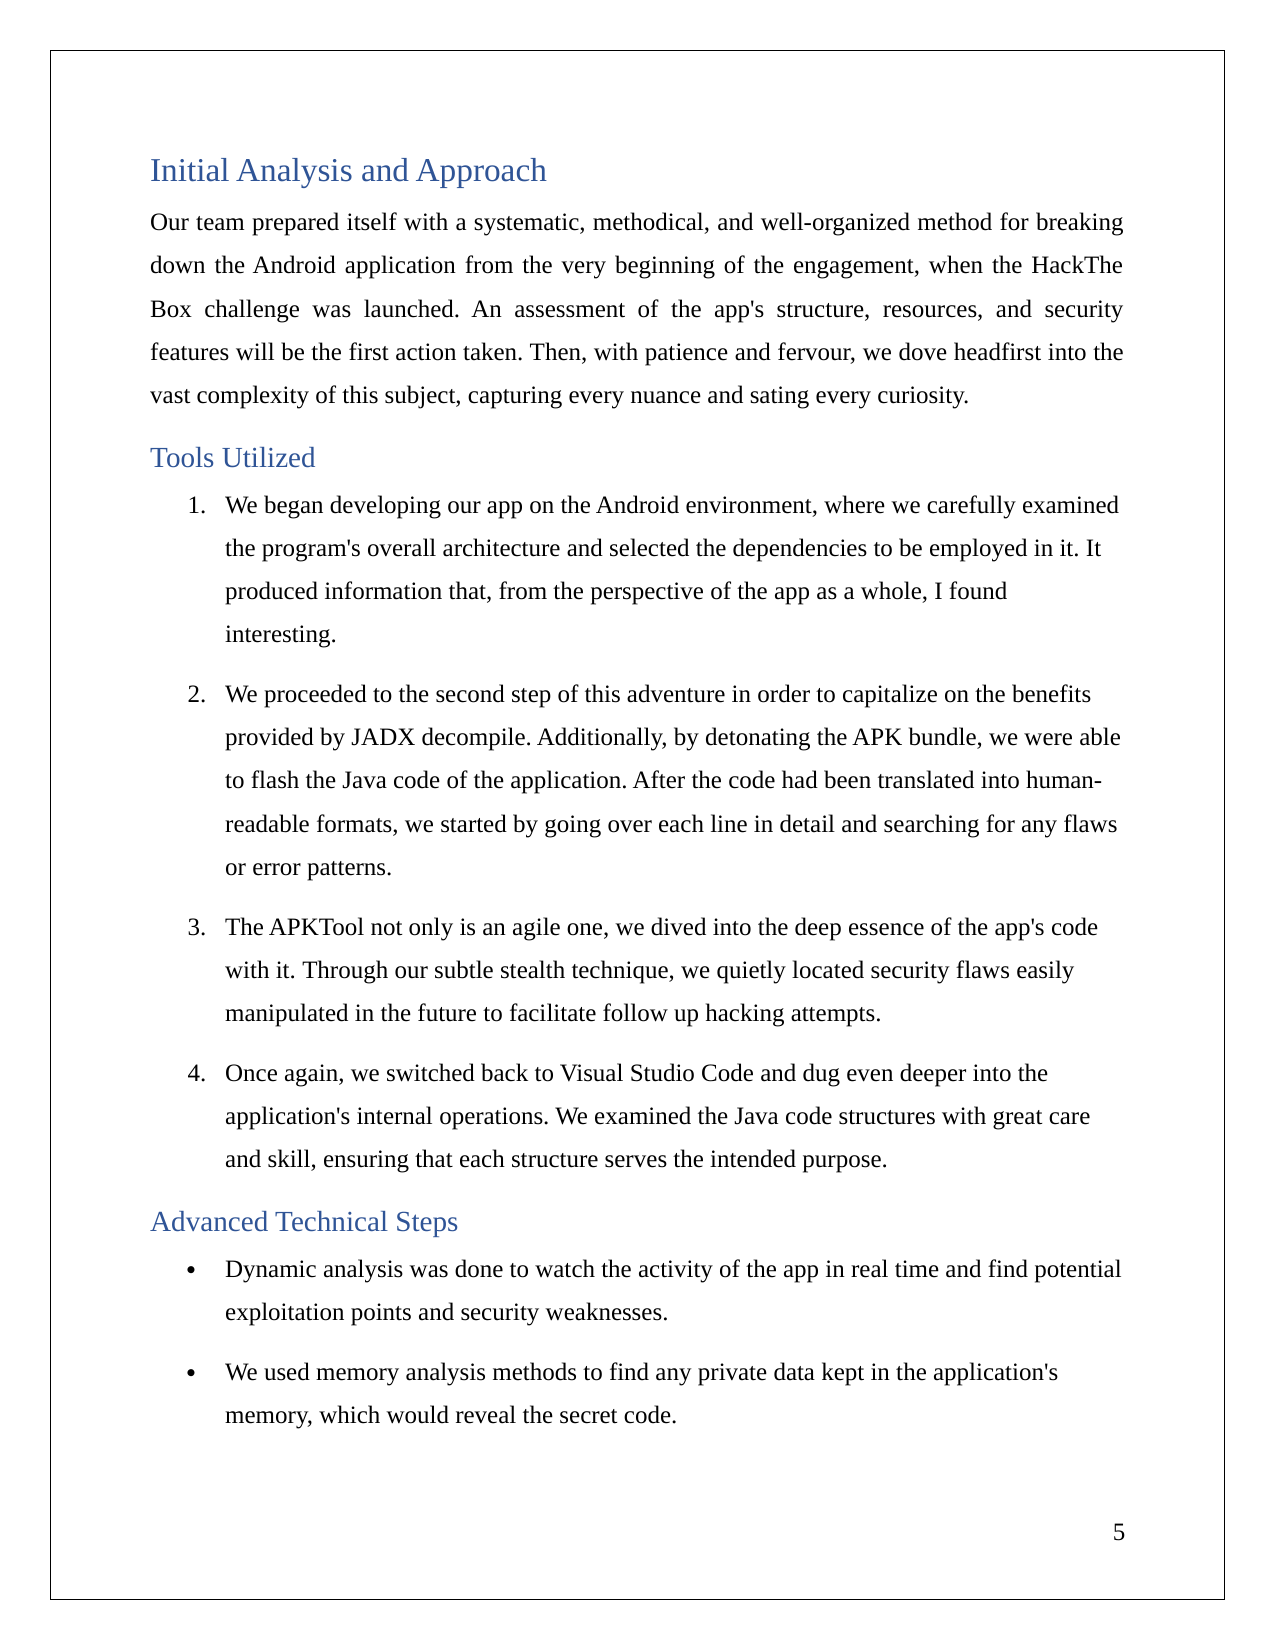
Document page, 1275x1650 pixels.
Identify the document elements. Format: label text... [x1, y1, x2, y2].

list Dynamic analysis was done to watch the activity of the app in real time and find potential exploitation points and security weaknesses. [187, 1254, 1125, 1326]
list We used memory analysis methods to find any private data kept in the application's memory, which would reveal the secret code. [187, 1357, 1125, 1429]
list The APKTool not only is an agile one, we dived into the deep essence of the app's code with it. Through our subtle stealth technique, we quietly located security flaws easily manipulated in the future to facilitate follow up hacking attempts. [187, 912, 1125, 1027]
list We proceeded to the second step of this adventure in order to capitalize on the benefits provided by JADX decompile. Additionally, by detonating the APK bundle, we were able to flash the Java code of the application. After the code had been translated into human-readable formats, we started by going over each line in detail and searching for any flaws or error patterns. [187, 679, 1125, 881]
subtitle Tools Utilized [150, 440, 1125, 473]
list Once again, we switched back to Visual Studio Code and dug even deeper into the application's internal operations. We examined the Java code structures with great care and skill, ensuring that each structure serves the intended purpose. [187, 1058, 1125, 1173]
subtitle Initial Analysis and Approach [150, 150, 1125, 188]
subtitle Advanced Technical Steps [150, 1204, 1125, 1237]
list We began developing our app on the Android environment, where we carefully examined the program's overall architecture and selected the dependencies to be employed in it. It produced information that, from the perspective of the app as a whole, I found interesting. [187, 490, 1125, 648]
text Our team prepared itself with a systematic, methodical, and well-organized method for breaking down the Android application from the very beginning of the engagement, when the HackThe Box challenge was launched. An assessment of the app's structure, resources, and security features will be the first action taken. Then, with patience and fervour, we dove headfirst into the vast complexity of this subject, capturing every nuance and sating every curiosity. [150, 207, 1125, 409]
